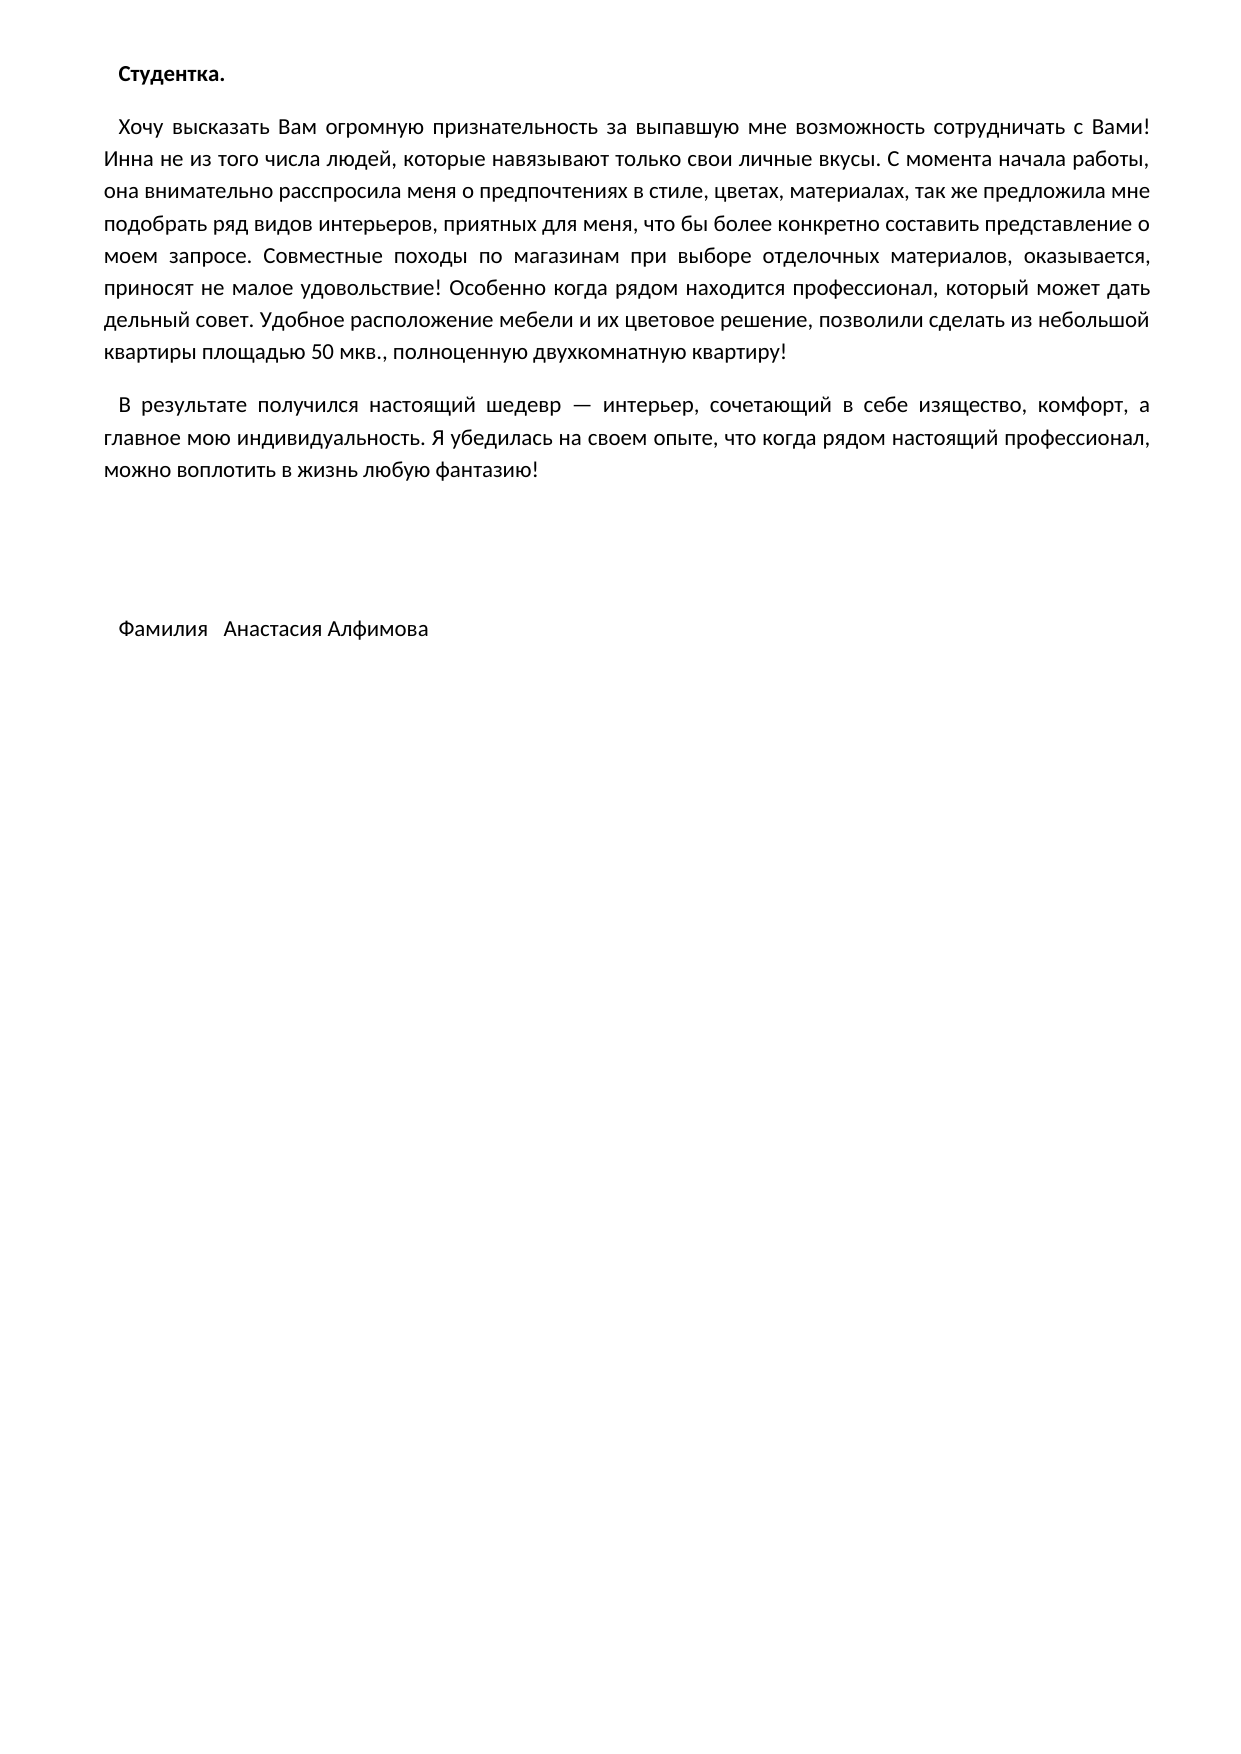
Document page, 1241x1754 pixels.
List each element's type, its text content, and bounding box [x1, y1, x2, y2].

text Хочу высказать Вам огромную признательность за выпавшую мне возможность сотрудничать с Вами! Инна не из того числа людей, которые навязывают только свои личные вкусы. С момента начала работы, она внимательно расспросила меня о предпочтениях в стиле, цветах, материалах, так же предложила мне подобрать ряд видов интерьеров, приятных для меня, что бы более конкретно составить представление о моем запросе. Совместные походы по магазинам при выборе отделочных материалов, оказывается, приносят не малое удовольствие! Особенно когда рядом находится профессионал, который может дать дельный совет. Удобное расположение мебели и их цветовое решение, позволили сделать из небольшой квартиры площадью 50 мкв., полноценную двухкомнатную квартиру! [103, 112, 1152, 366]
text В результате получился настоящий шедевр — интерьер, сочетающий в себе изящество, комфорт, а главное мою индивидуальность. Я убедилась на своем опыте, что когда рядом настоящий профессионал, можно воплотить в жизнь любую фантазию! [103, 391, 1152, 483]
text Фамилия Анастасия Алфимова [103, 614, 1152, 642]
text Студентка. [103, 59, 1152, 87]
